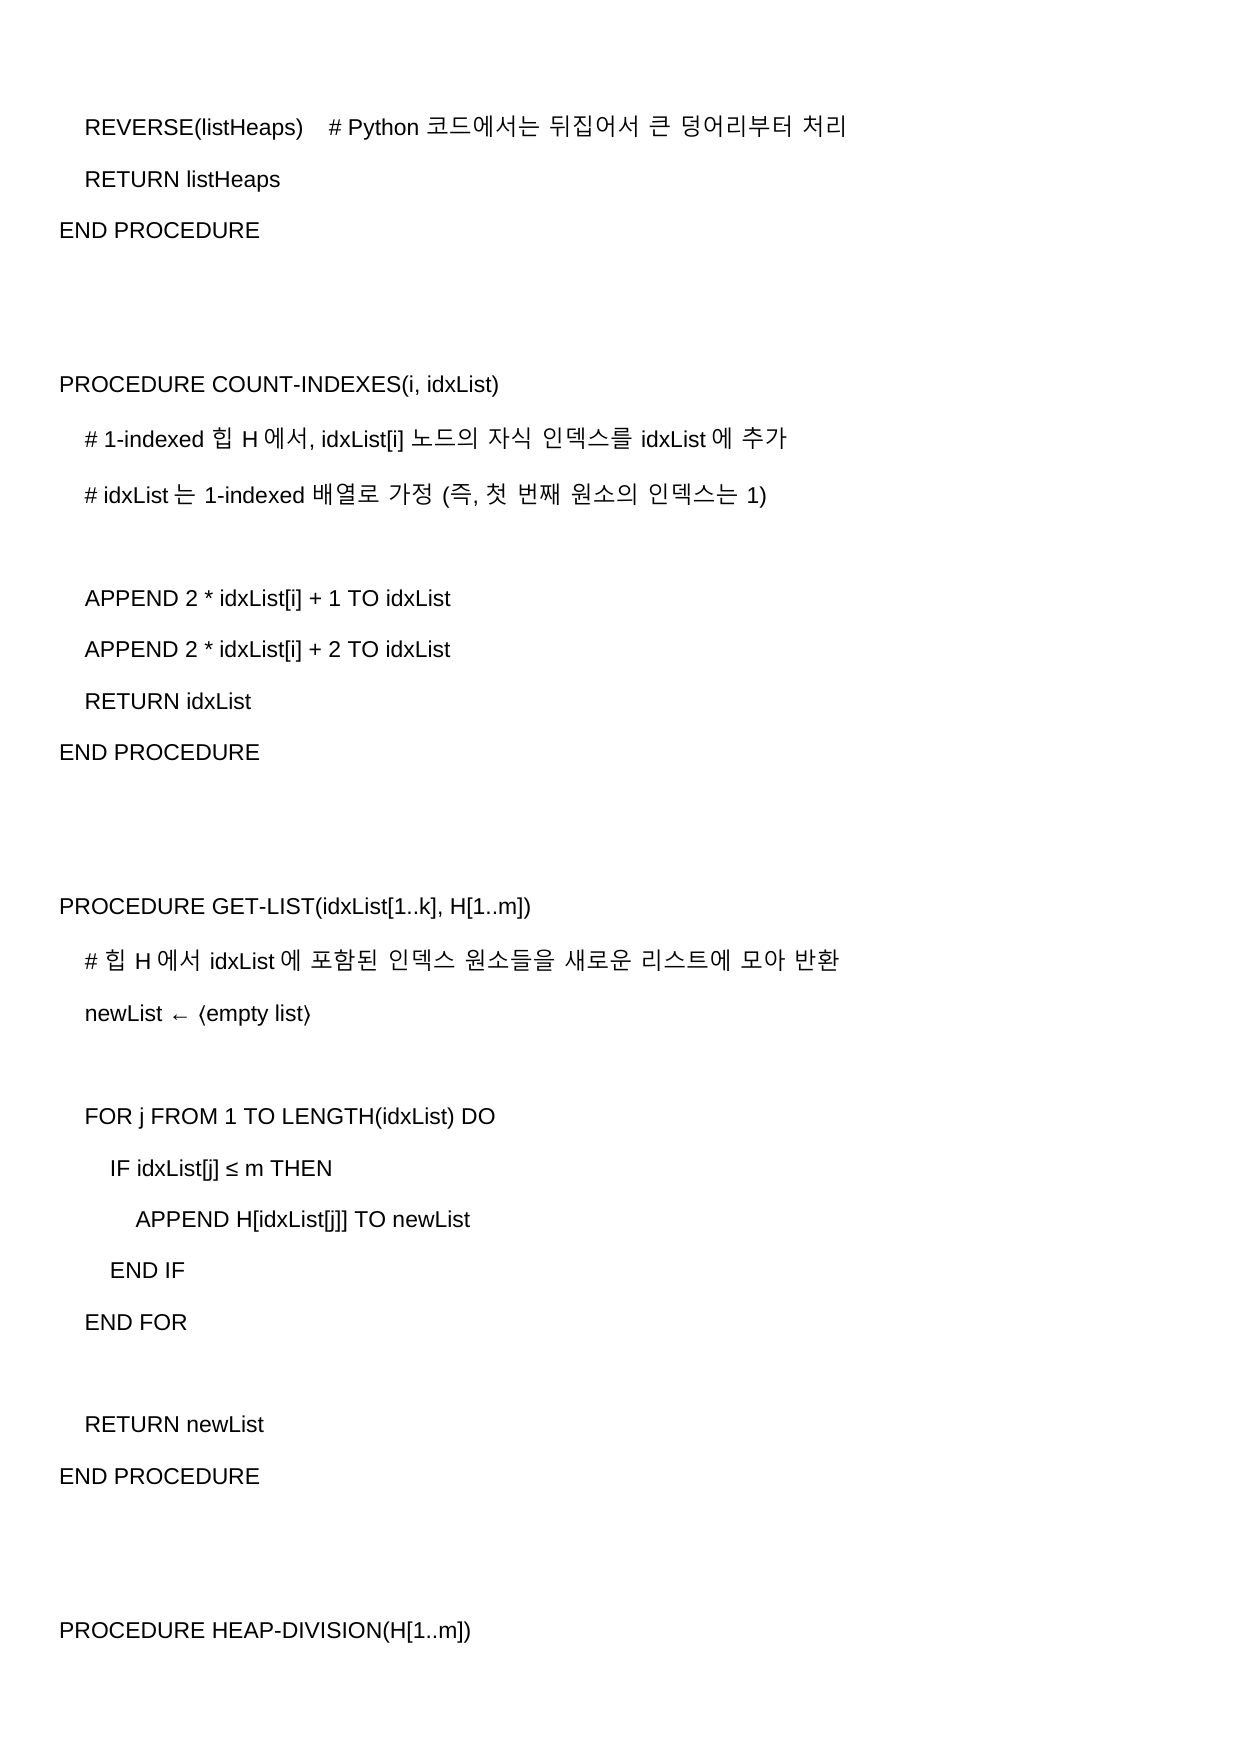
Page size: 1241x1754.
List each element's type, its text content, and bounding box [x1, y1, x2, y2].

text APPEND H[idxList[j]] TO newList [59, 1206, 1181, 1232]
text # 1-indexed 힙 H에서, idxList[i] 노드의 자식 인덱스를 idxList에 추가 [59, 423, 1181, 453]
text RETURN listHeaps [59, 166, 1181, 192]
text END PROCEDURE [59, 217, 1181, 243]
text newList ← ⟨empty list⟩ [59, 1000, 1181, 1027]
text # idxList는 1-indexed 배열로 가정 (즉, 첫 번째 원소의 인덱스는 1) [59, 478, 1181, 509]
text END FOR [59, 1309, 1181, 1335]
text APPEND 2 * idxList[i] + 1 TO idxList [59, 585, 1181, 611]
text FOR j FROM 1 TO LENGTH(idxList) DO [59, 1103, 1181, 1129]
text IF idxList[j] ≤ m THEN [59, 1154, 1181, 1181]
text APPEND 2 * idxList[i] + 2 TO idxList [59, 636, 1181, 663]
text END PROCEDURE [59, 1463, 1181, 1489]
text # 힙 H에서 idxList에 포함된 인덱스 원소들을 새로운 리스트에 모아 반환 [59, 944, 1181, 975]
text REVERSE(listHeaps) # Python 코드에서는 뒤집어서 큰 덩어리부터 처리 [59, 110, 1181, 141]
text PROCEDURE HEAP-DIVISION(H[1..m]) [59, 1617, 1181, 1643]
text RETURN newList [59, 1411, 1181, 1438]
text RETURN idxList [59, 688, 1181, 714]
text PROCEDURE GET-LIST(idxList[1..k], H[1..m]) [59, 893, 1181, 919]
text PROCEDURE COUNT-INDEXES(i, idxList) [59, 371, 1181, 398]
text END PROCEDURE [59, 739, 1181, 765]
text END IF [59, 1257, 1181, 1284]
